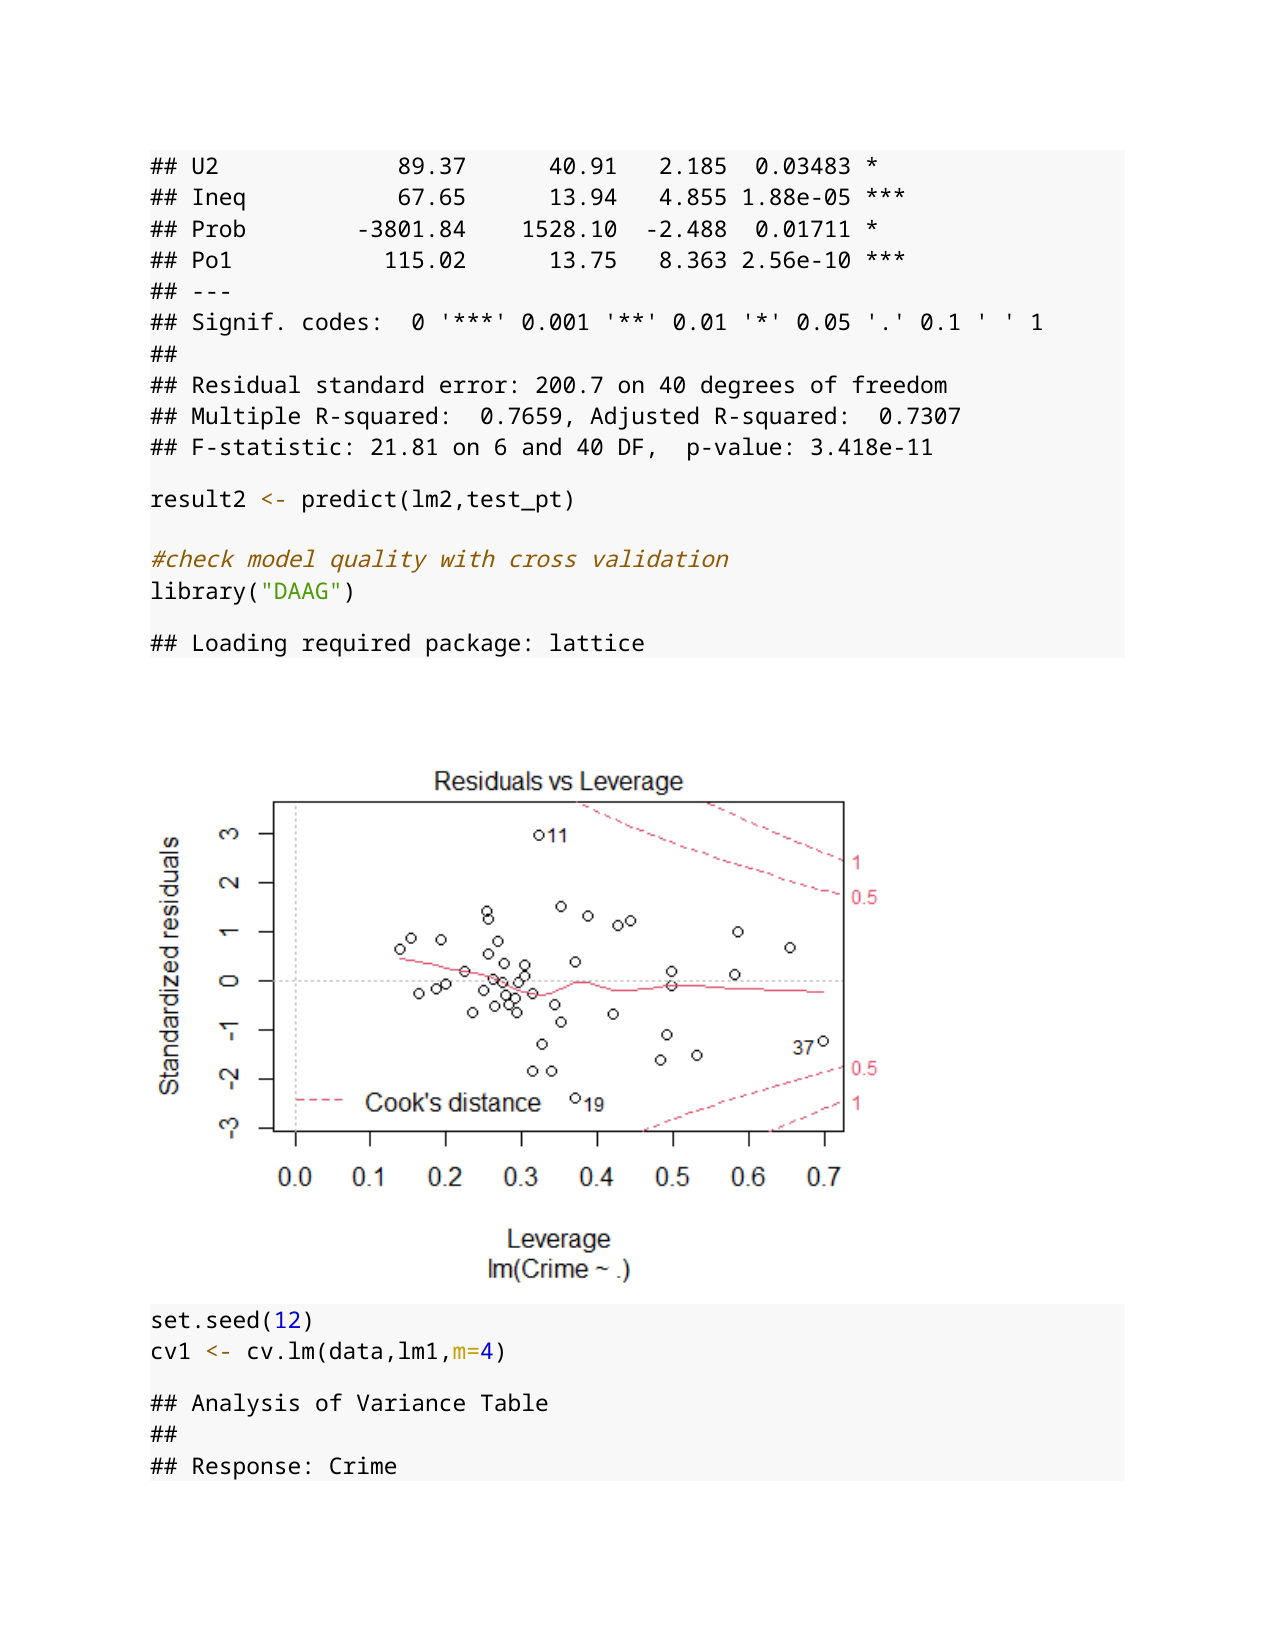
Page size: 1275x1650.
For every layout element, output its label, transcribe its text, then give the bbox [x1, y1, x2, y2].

text ## Loading required package: lattice [150, 627, 1125, 658]
picture [150, 678, 908, 1286]
text result2 <- predict(lm2,test_pt) #check model quality with cross validation library("DAAG") [150, 483, 1125, 606]
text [150, 1387, 1125, 1481]
text set.seed(12) cv1 <- cv.lm(data,lm1,m=4) [315, 1304, 1125, 1366]
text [150, 150, 1125, 462]
